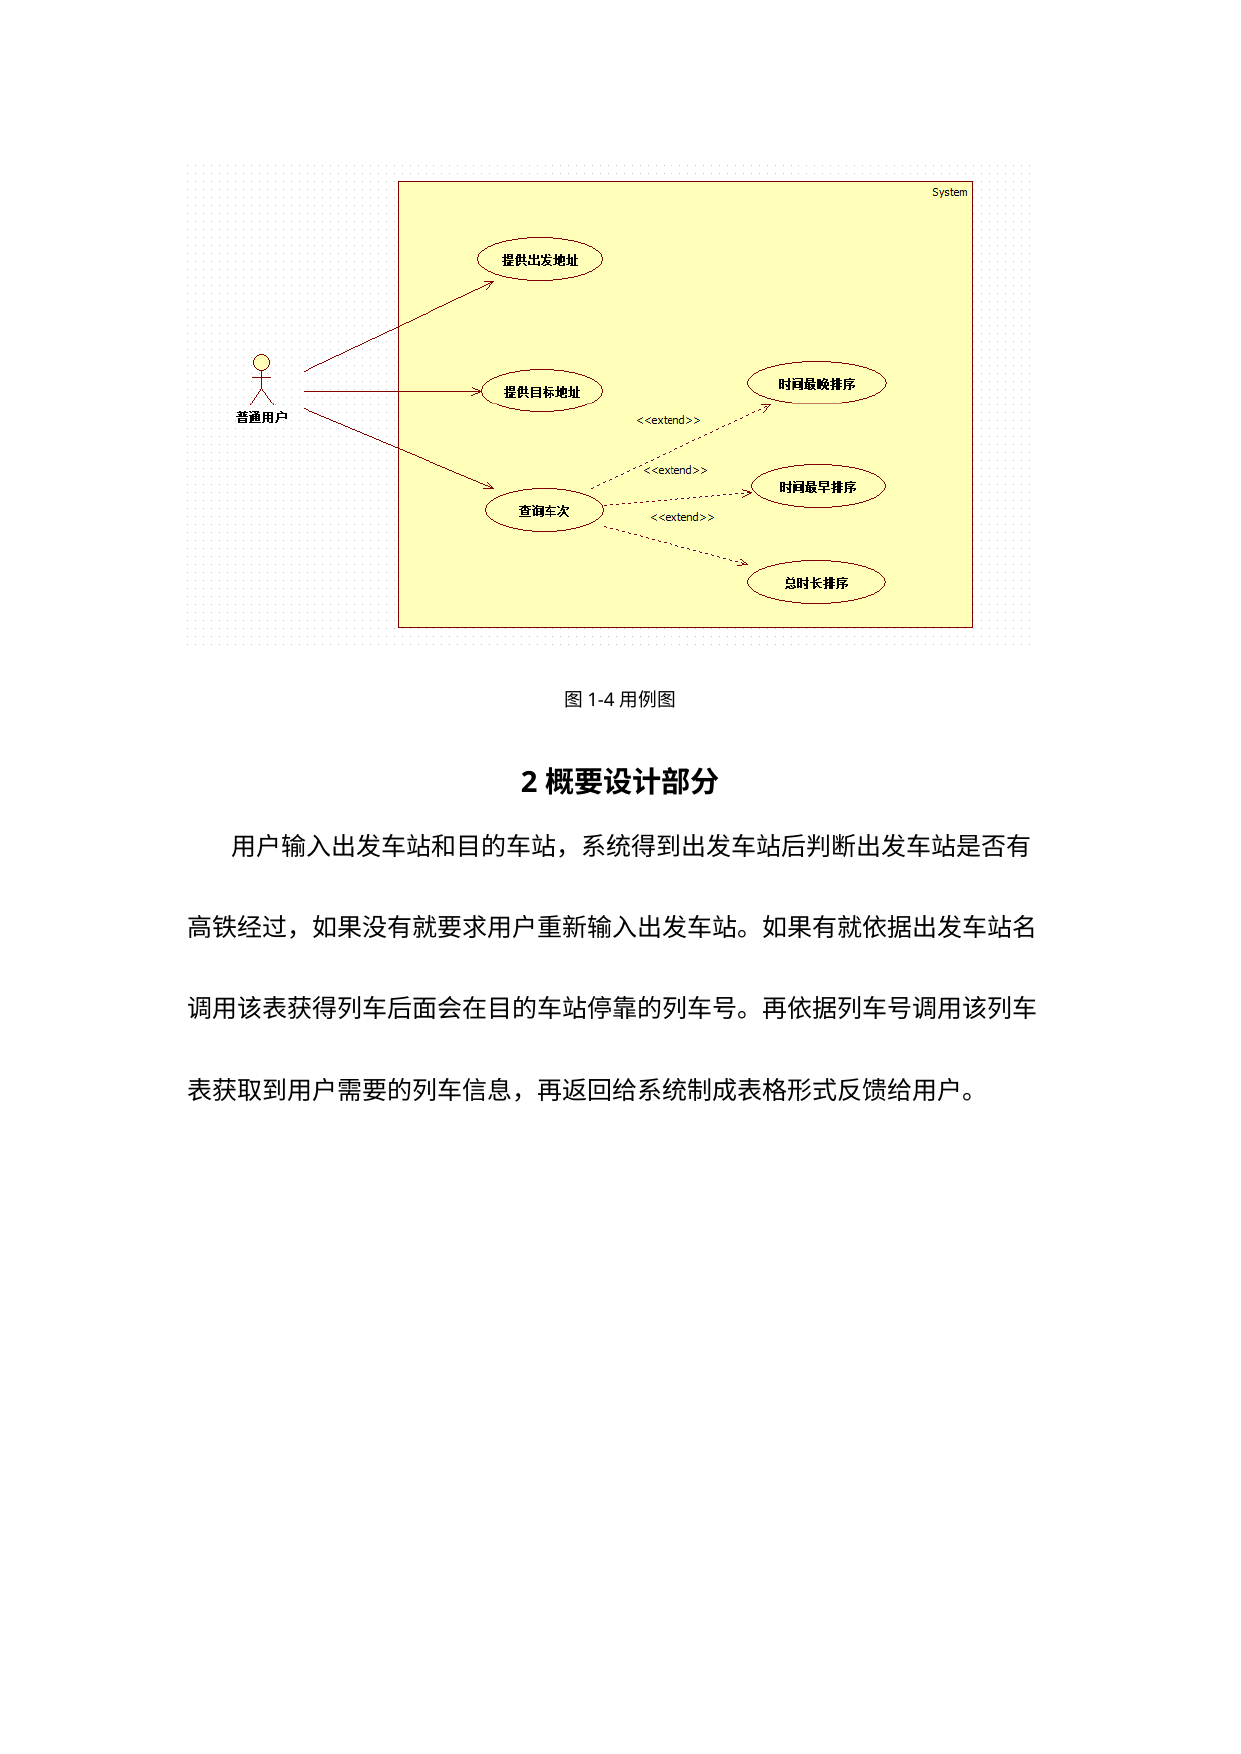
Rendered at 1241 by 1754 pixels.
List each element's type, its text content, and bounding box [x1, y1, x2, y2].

picture [187, 161, 1035, 647]
text 2 概要设计部分 [187, 747, 1053, 812]
text 用户输入出发车站和目的车站，系统得到出发车站后判断出发车站是否有高铁经过，如果没有就要求用户重新输入出发车站。如果有就依据出发车站名调用该表获得列车后面会在目的车站停靠的列车号。再依据列车号调用该列车表获取到用户需要的列车信息，再返回给系统制成表格形式反馈给用户。 [187, 812, 1053, 1121]
text 图1-4 用例图 [187, 682, 1053, 714]
